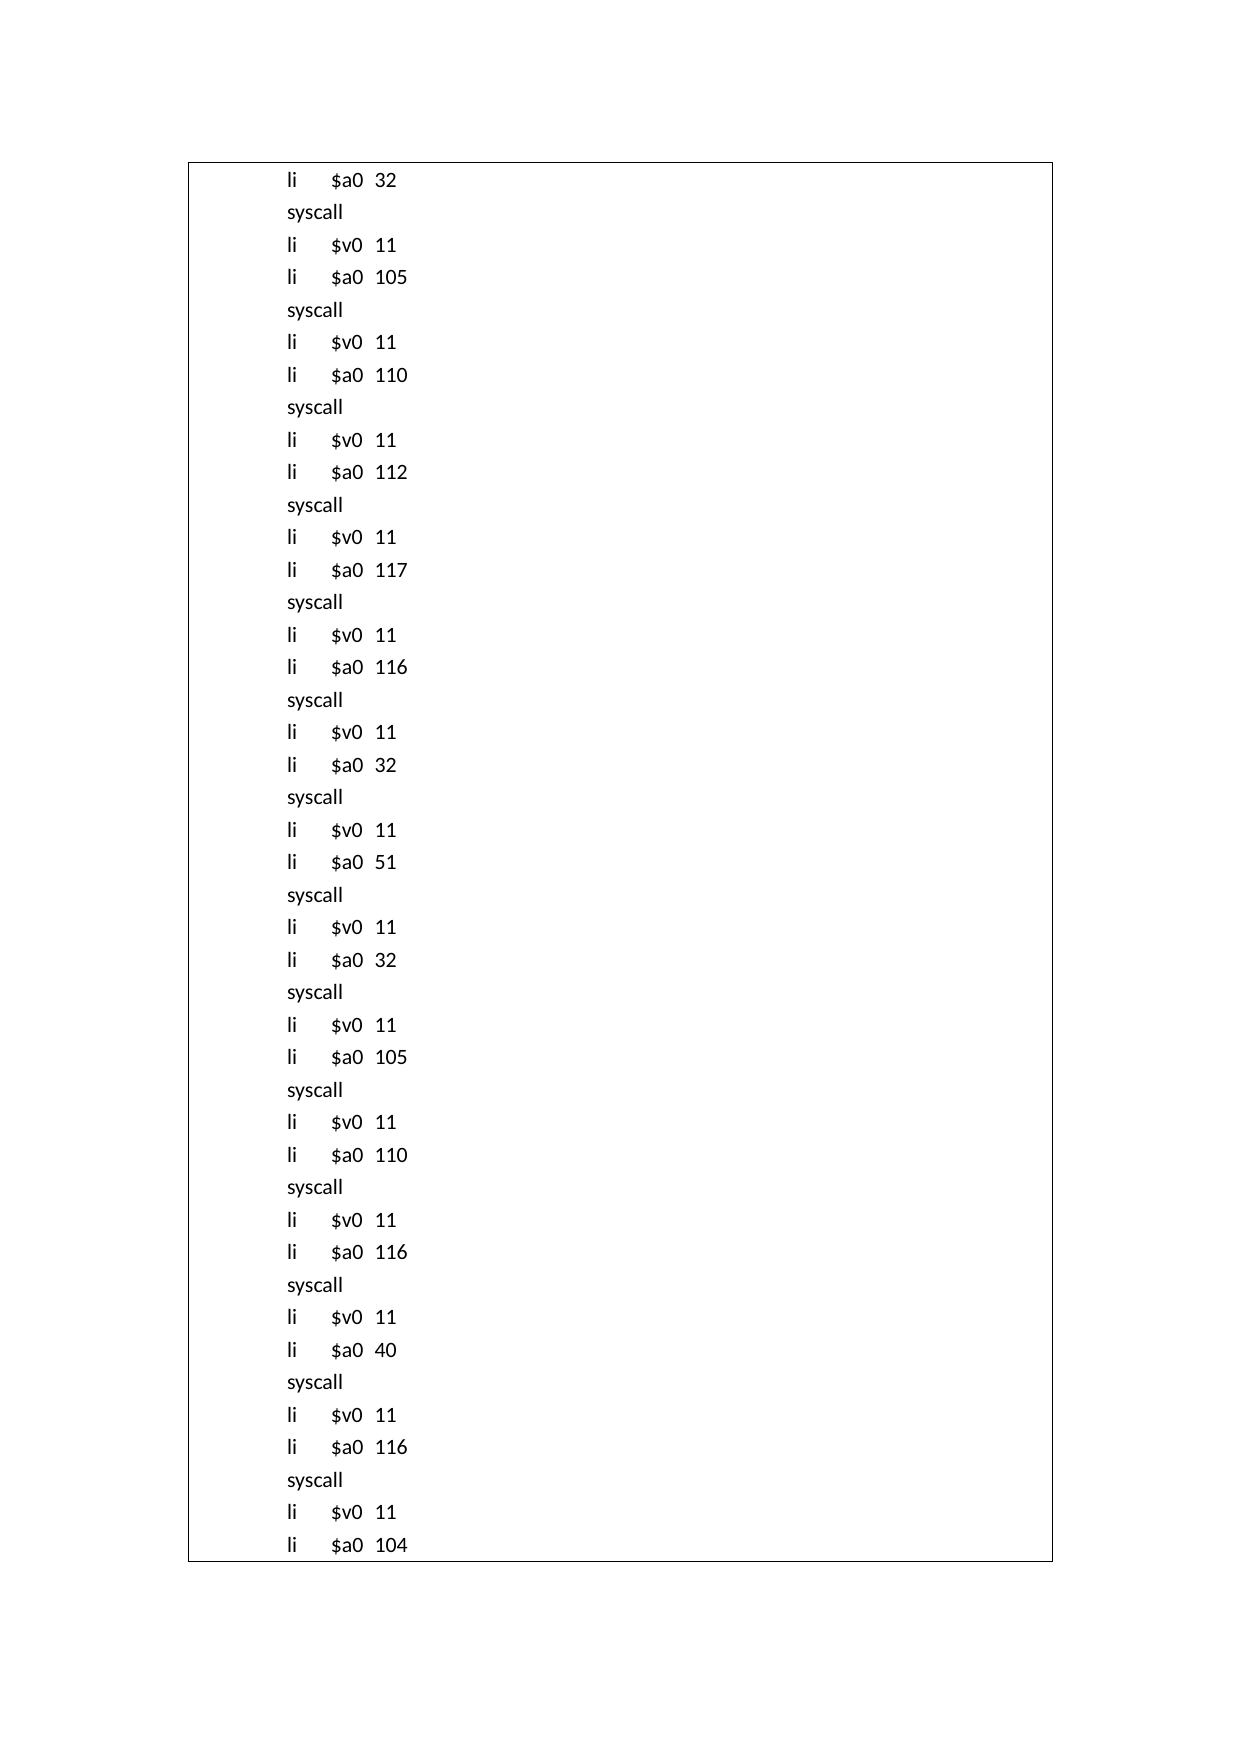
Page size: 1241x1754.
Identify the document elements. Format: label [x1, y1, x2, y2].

table_header [189, 163, 1052, 1561]
